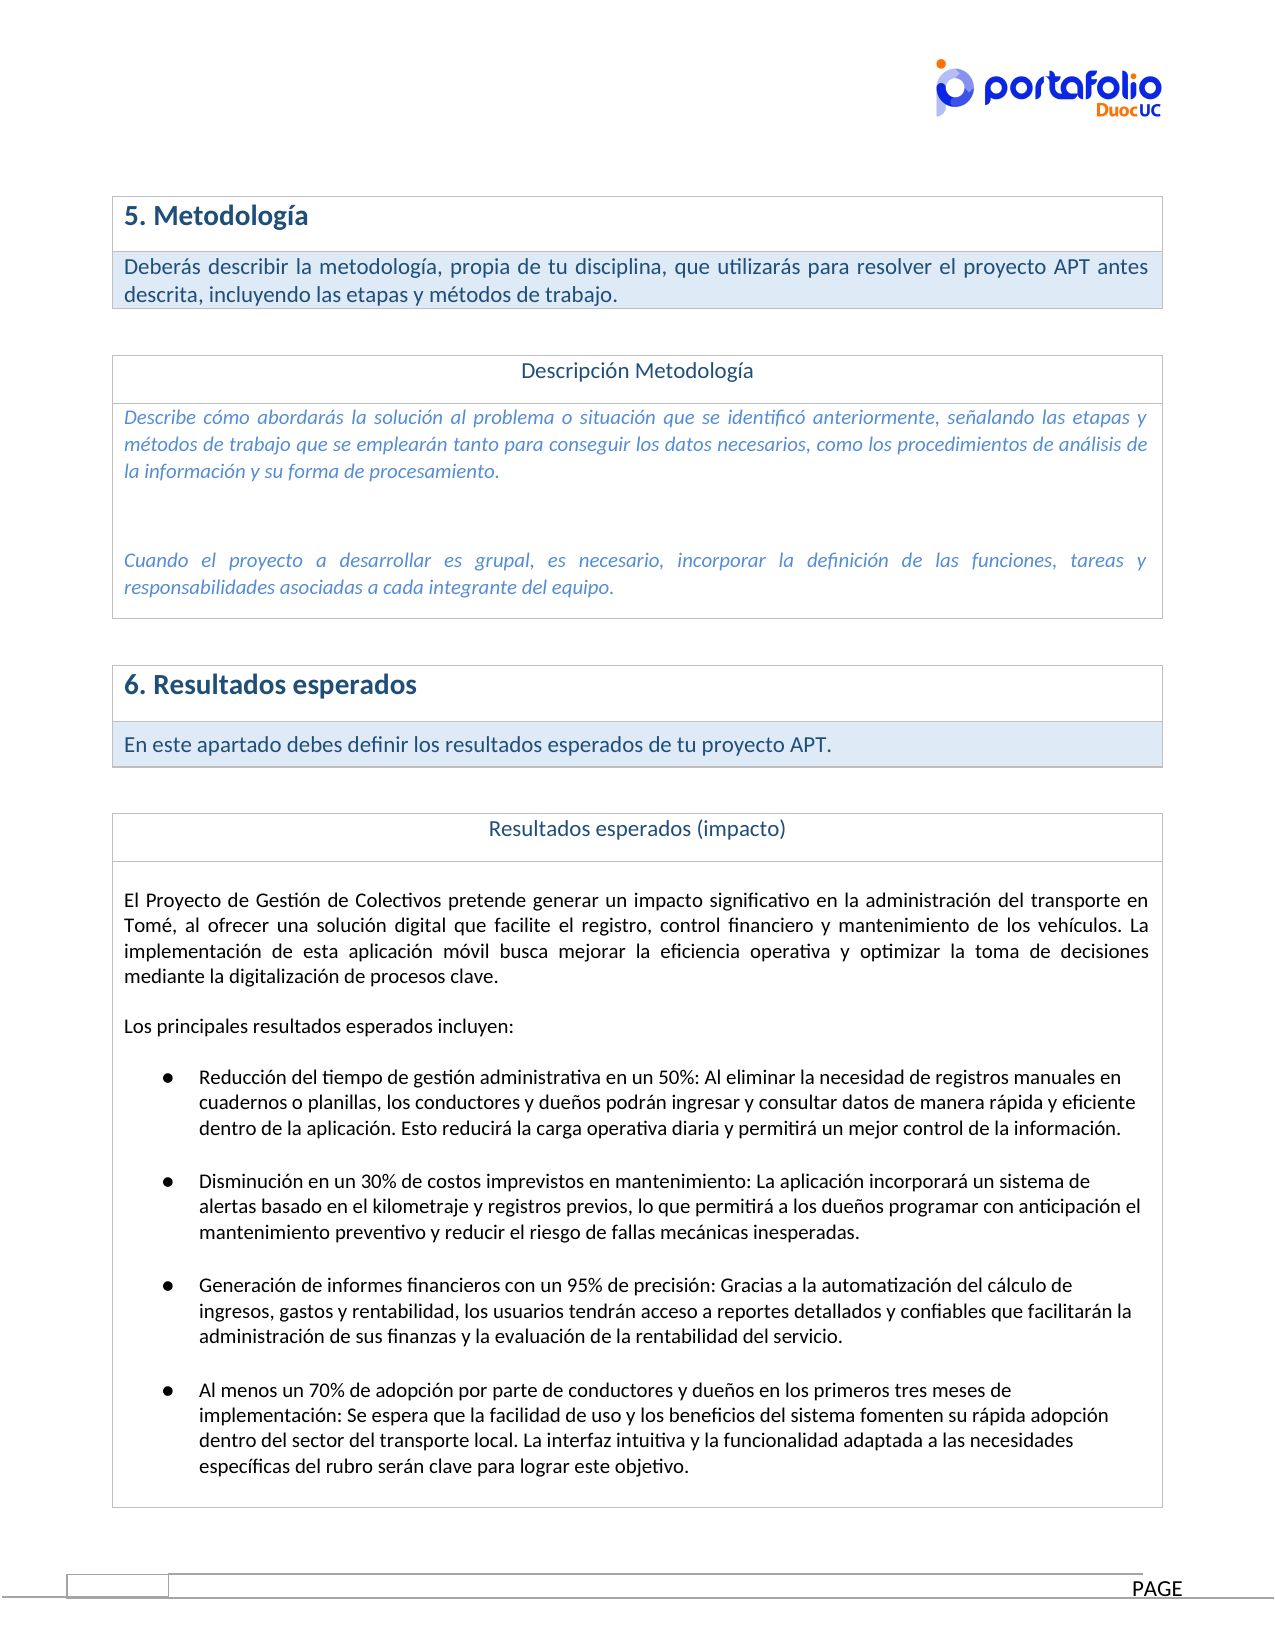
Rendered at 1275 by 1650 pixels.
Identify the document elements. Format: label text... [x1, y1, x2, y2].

table_header Descripción Metodología [113, 356, 1162, 403]
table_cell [113, 862, 1162, 1507]
table_cell Describe cómo abordarás la solución al problema o situación que se identificó anteriormente, señalando las etapas y métodos de trabajo que se emplearán tanto para conseguir los datos necesarios, como los procedimientos de análisis de la información y su forma de procesamiento. Cuando el proyecto a desarrollar es grupal, es necesario, incorporar la definición de las funciones, tareas y responsabilidades asociadas a cada integrante del equipo. [113, 404, 1162, 618]
table_cell En este apartado debes definir los resultados esperados de tu proyecto APT. [113, 722, 1162, 766]
table_header Resultados esperados (impacto) [113, 814, 1162, 861]
picture [935, 59, 1163, 118]
table_cell Deberás describir la metodología, propia de tu disciplina, que utilizarás para resolver el proyecto APT antes descrita, incluyendo las etapas y métodos de trabajo. [113, 252, 1162, 308]
table_header 5. Metodología [113, 197, 1162, 251]
table_header 6. Resultados esperados [113, 666, 1162, 721]
